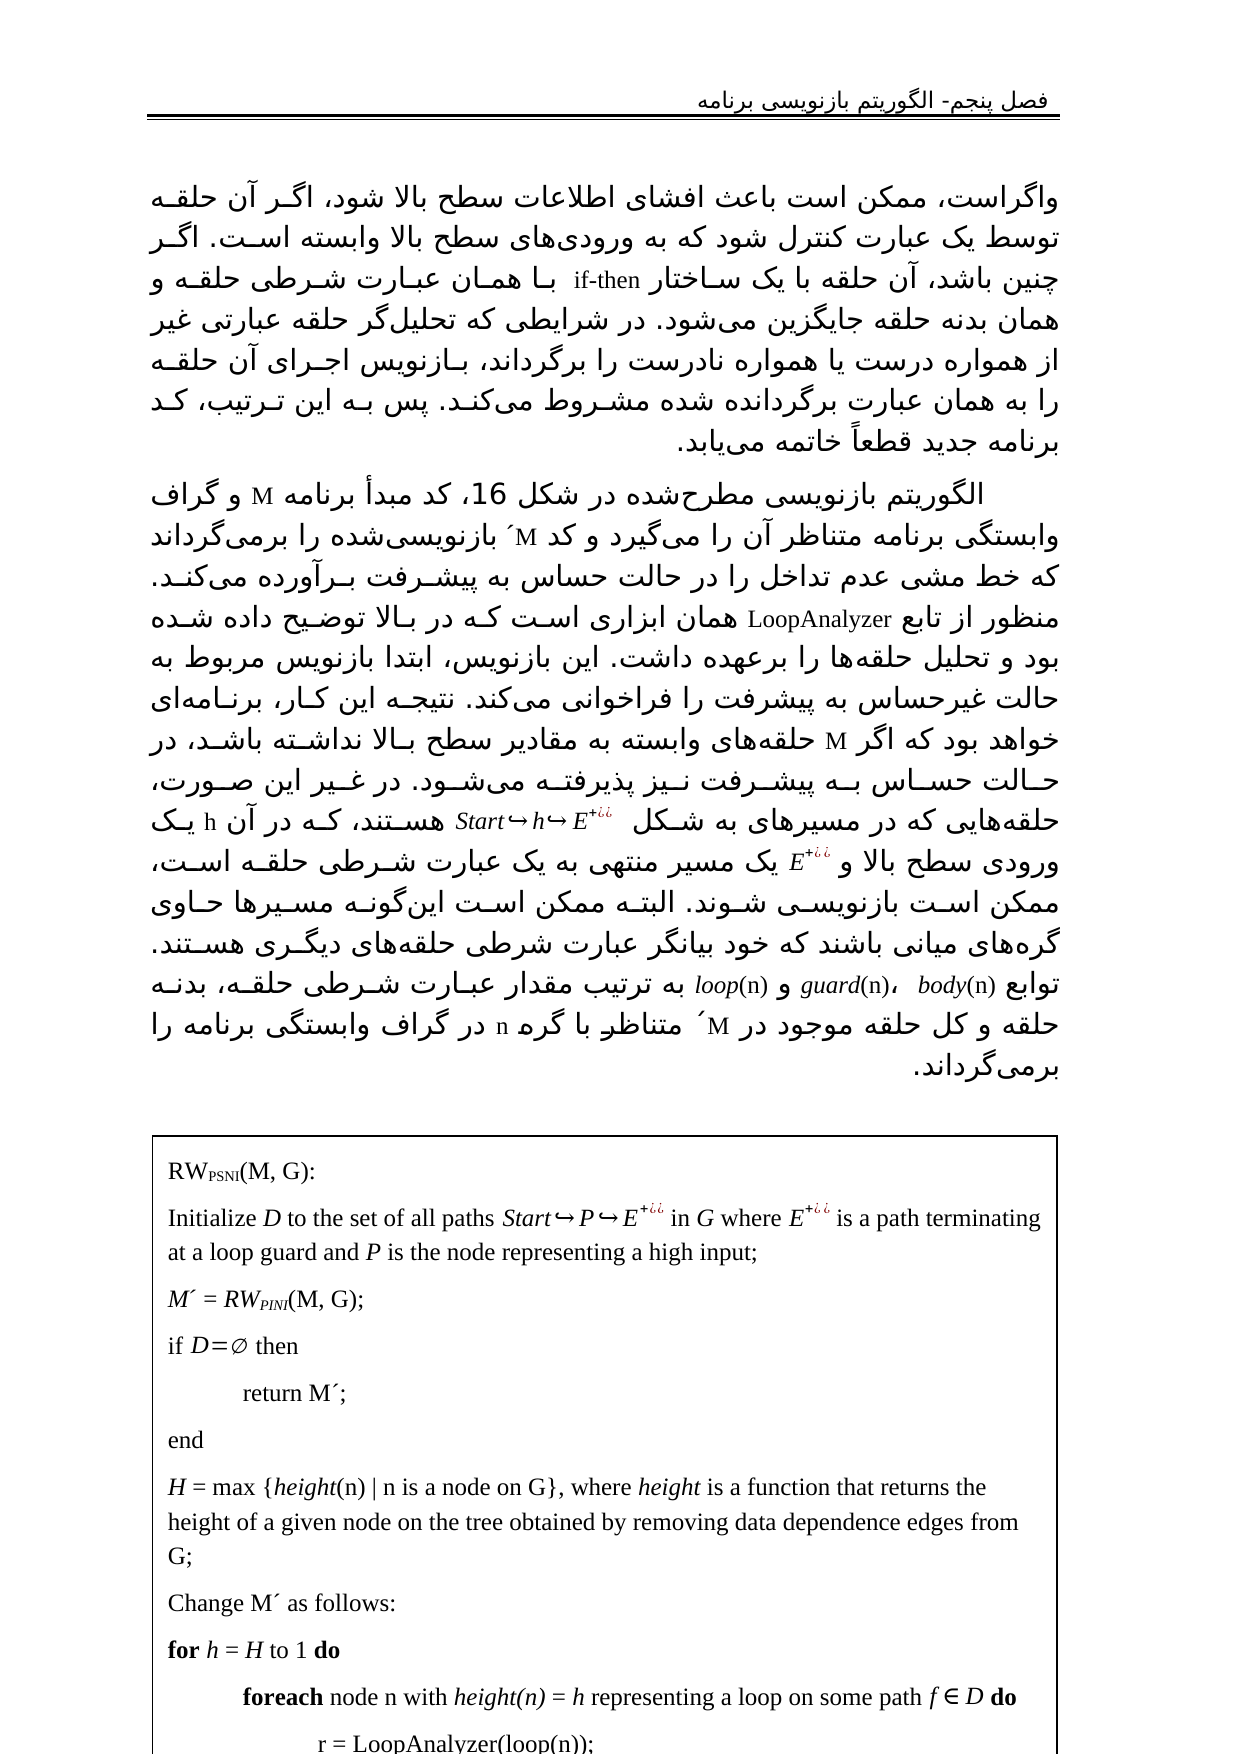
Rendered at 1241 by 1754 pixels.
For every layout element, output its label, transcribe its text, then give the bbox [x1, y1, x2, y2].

text الگوریتم بازنویسی مطرح‌شده در شکل 16، کد مبدأ برنامه M و گراف وابستگی برنامه متناظر آن را می‌گیرد و کد Mˊ بازنویسی‌شده را برمی‌گرداند که خط مشی عدم تداخل را در حالت حساس به پیشرفت برآورده می‌کند. منظور از تابع LoopAnalyzer همان ابزاری است که در بالا توضیح داده شده بود و تحلیل حلقه‌ها را برعهده داشت. این بازنویس، ابتدا بازنویس مربوط به حالت غیرحساس به پیشرفت را فراخوانی می‌کند. نتیجه این کار، برنامه‌ای خواهد بود که اگر M حلقه‌های وابسته به مقادیر سطح بالا نداشته باشد، در حالت حساس به پیشرفت نیز پذیرفته می‌شود. در غیر این صورت، حلقه‌هایی که در مسیرهای به شکل هستند، که در آن h یک ورودی سطح بالا و یک مسیر منتهی به یک عبارت شرطی حلقه است، ممکن است بازنویسی شوند. البته ممکن است این‌گونه مسیرها حاوی گره‌های میانی باشند که خود بیانگر عبارت‌ شرطی حلقه‌های دیگری هستند. توابع guard(n)، body(n) و loop(n) به ترتیب مقدار عبارت شرطی حلقه، بدنه حلقه و کل حلقه موجود در Mˊ متناظر با گره n در گراف وابستگی برنامه را برمی‌گرداند. [150, 478, 1060, 1082]
